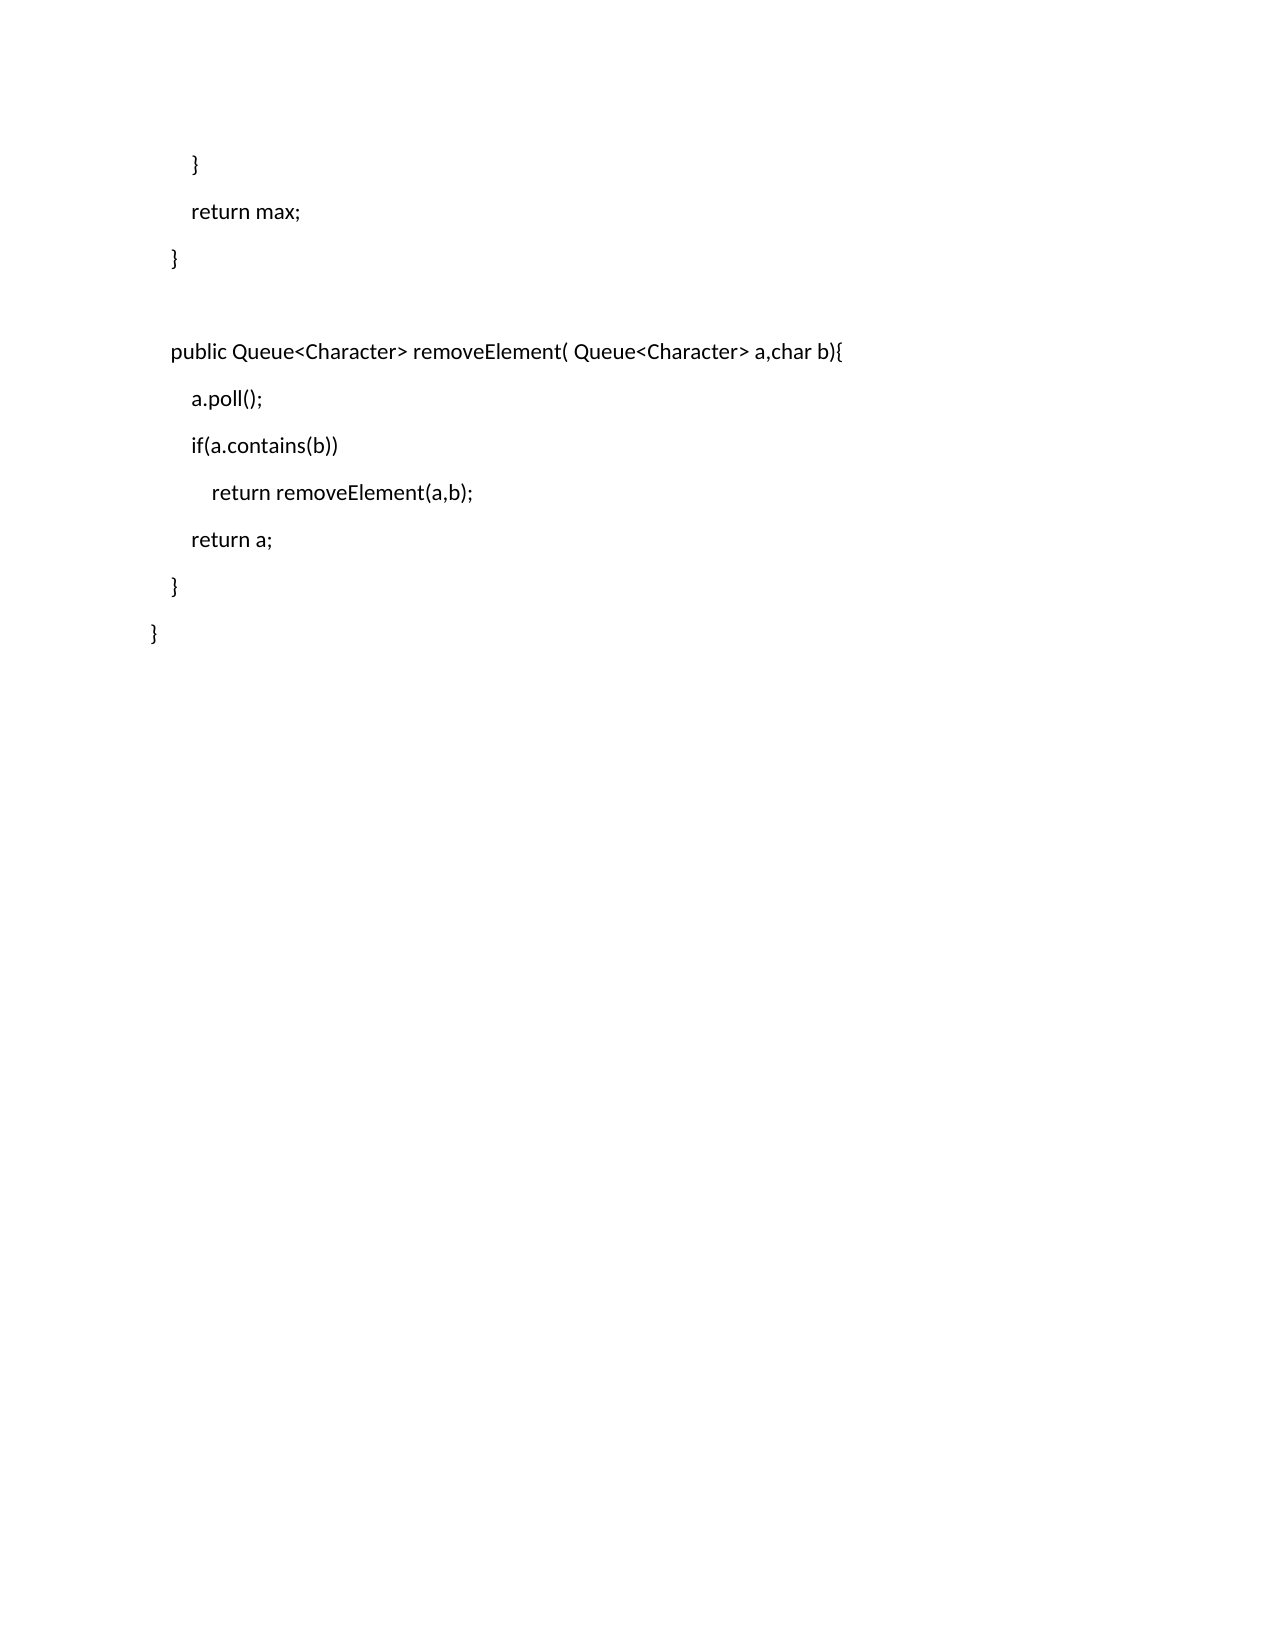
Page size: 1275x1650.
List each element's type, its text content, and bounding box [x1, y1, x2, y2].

text } [150, 619, 1125, 647]
text } [150, 572, 1125, 600]
text a.poll(); [150, 384, 1125, 412]
text if(a.contains(b)) [150, 431, 1125, 459]
text } [150, 150, 1125, 178]
text return max; [150, 197, 1125, 225]
text return a; [150, 525, 1125, 553]
text public Queue<Character> removeElement( Queue<Character> a,char b){ [150, 337, 1125, 366]
text } [150, 244, 1125, 272]
text return removeElement(a,b); [150, 478, 1125, 506]
